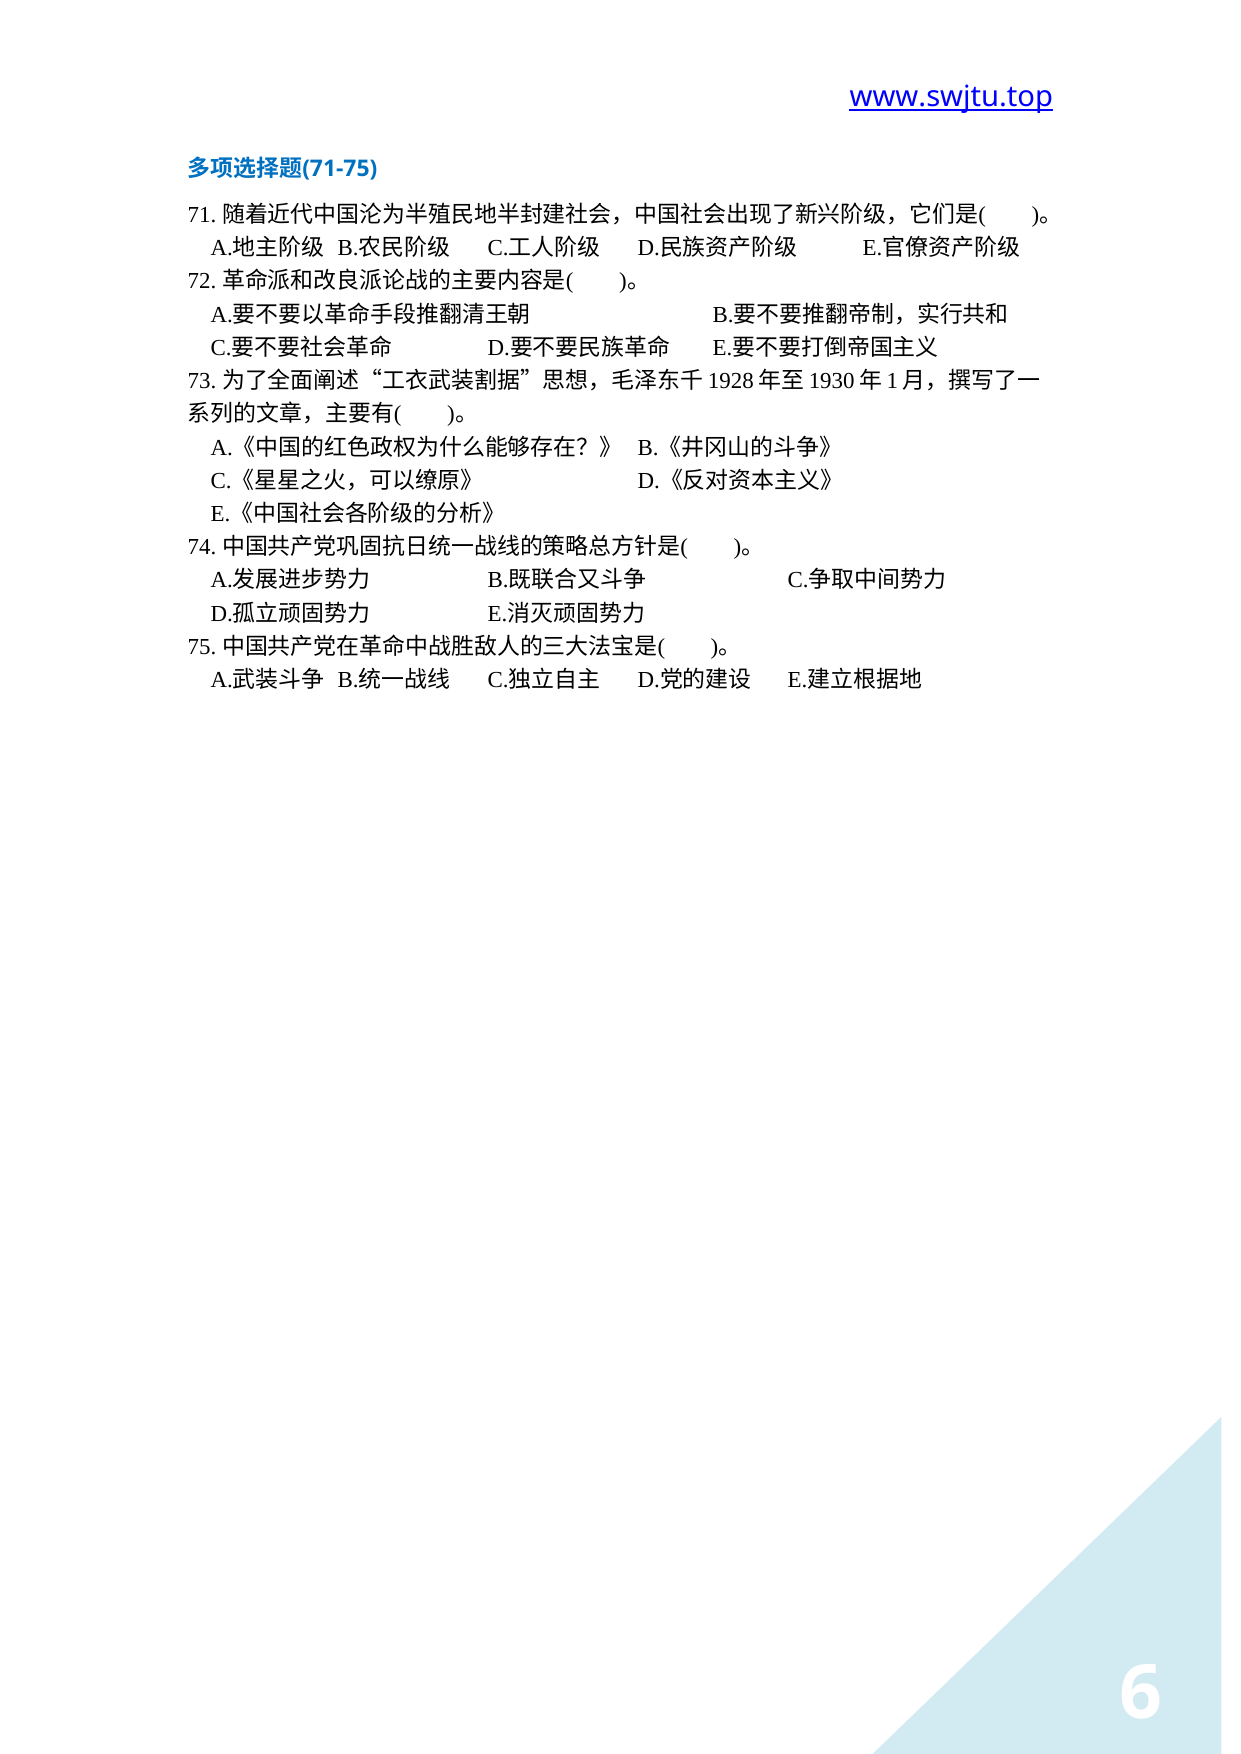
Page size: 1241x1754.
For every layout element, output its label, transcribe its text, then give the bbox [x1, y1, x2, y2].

text A.武装斗争 B.统一战线 C.独立自主 D.党的建设 E.建立根据地 [210, 661, 1053, 694]
text 73. 为了全面阐述“工衣武装割据”思想，毛泽东千1928年至1930年1月，撰写了一系列的文章，主要有( )。 [187, 362, 1053, 428]
text E.《中国社会各阶级的分析》 [210, 495, 1053, 528]
text C.要不要社会革命 D.要不要民族革命 E.要不要打倒帝国主义 [210, 329, 1053, 362]
text 74. 中国共产党巩固抗日统一战线的策略总方针是( )。 [187, 528, 1053, 561]
text D.孤立顽固势力 E.消灭顽固势力 [210, 594, 1053, 628]
text C.《星星之火，可以缭原》 D.《反对资本主义》 [210, 462, 1053, 495]
text 72. 革命派和改良派论战的主要内容是( )。 [187, 262, 1053, 296]
text A.要不要以革命手段推翻清王朝 B.要不要推翻帝制，实行共和 [210, 296, 1053, 329]
text 71. 随着近代中国沦为半殖民地半封建社会，中国社会出现了新兴阶级，它们是( )。 [187, 196, 1053, 229]
text 多项选择题(71-75) [187, 150, 1053, 183]
text A.发展进步势力 B.既联合又斗争 C.争取中间势力 [210, 561, 1053, 594]
text A.《中国的红色政权为什么能够存在？》 B.《井冈山的斗争》 [210, 428, 1053, 462]
text A.地主阶级 B.农民阶级 C.工人阶级 D.民族资产阶级 E.官僚资产阶级 [210, 229, 1053, 262]
text 75. 中国共产党在革命中战胜敌人的三大法宝是( )。 [187, 628, 1053, 661]
